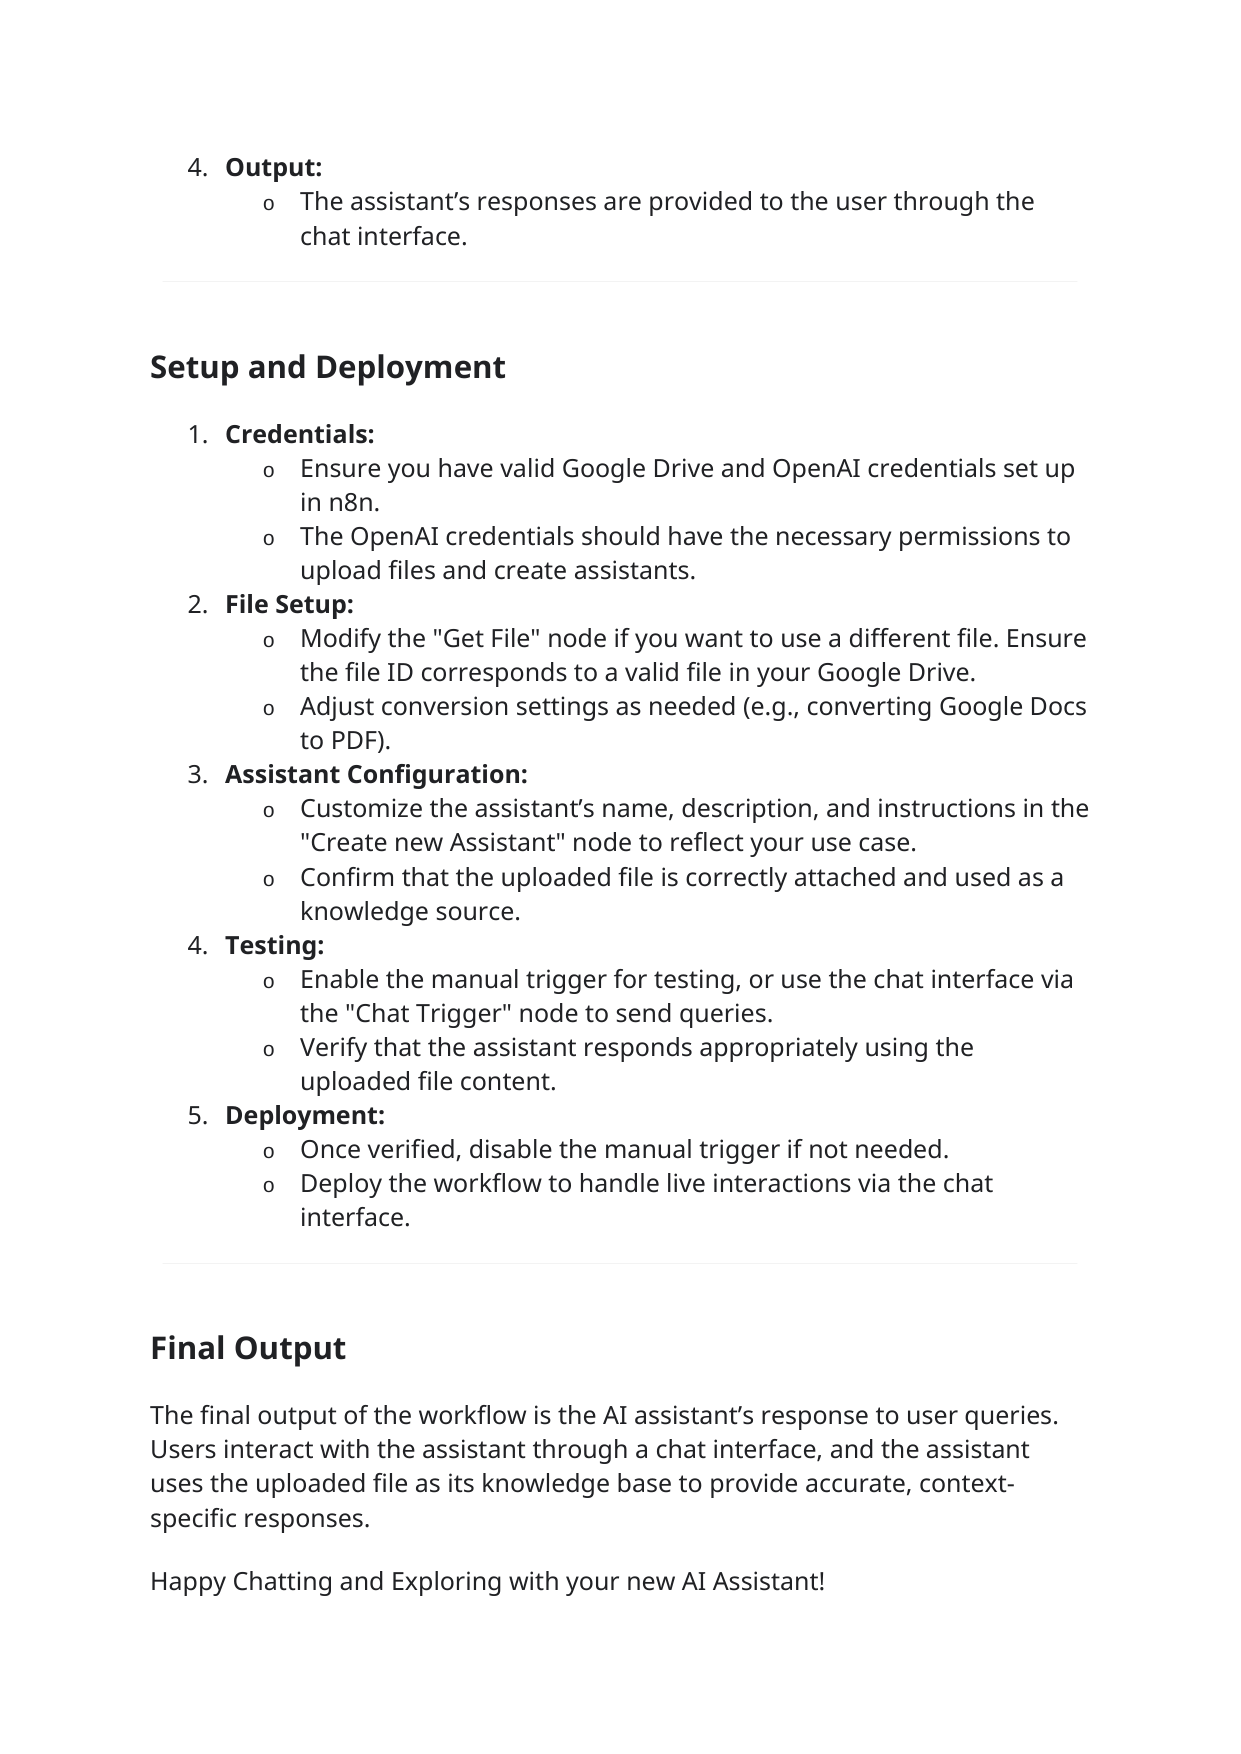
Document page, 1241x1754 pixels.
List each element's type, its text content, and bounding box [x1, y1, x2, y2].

text Happy Chatting and Exploring with your new AI Assistant! [150, 1563, 1090, 1597]
list Deployment: [187, 1098, 1090, 1132]
text Setup and Deployment [150, 344, 1090, 387]
list The OpenAI credentials should have the necessary permissions to upload files and create assistants. [262, 518, 1090, 587]
list Adjust conversion settings as needed (e.g., converting Google Docs to PDF). [262, 689, 1090, 757]
list Verify that the assistant responds appropriately using the uploaded file content. [262, 1029, 1090, 1098]
list File Setup: [187, 587, 1090, 621]
list Deploy the workflow to handle live interactions via the chat interface. [262, 1166, 1090, 1234]
list Enable the manual trigger for testing, or use the chat interface via the "Chat Trigger" node to send queries. [262, 961, 1090, 1029]
list Output: [187, 150, 1090, 184]
list Credentials: [187, 416, 1090, 450]
list Confirm that the uploaded file is correctly attached and used as a knowledge source. [262, 859, 1090, 927]
list Modify the "Get File" node if you want to use a different file. Ensure the file ID corresponds to a valid file in your Google Drive. [262, 621, 1090, 689]
list Testing: [187, 927, 1090, 961]
list Ensure you have valid Google Drive and OpenAI credentials set up in n8n. [262, 450, 1090, 518]
list The assistant’s responses are provided to the user through the chat interface. [262, 184, 1090, 252]
list Assistant Configuration: [187, 757, 1090, 791]
text Final Output [150, 1326, 1090, 1369]
list Customize the assistant’s name, description, and instructions in the "Create new Assistant" node to reflect your use case. [262, 791, 1090, 859]
text The final output of the workflow is the AI assistant’s response to user queries. Users interact with the assistant through a chat interface, and the assistant uses the uploaded file as its knowledge base to provide accurate, context-specific responses. [150, 1398, 1090, 1534]
list Once verified, disable the manual trigger if not needed. [262, 1132, 1090, 1166]
